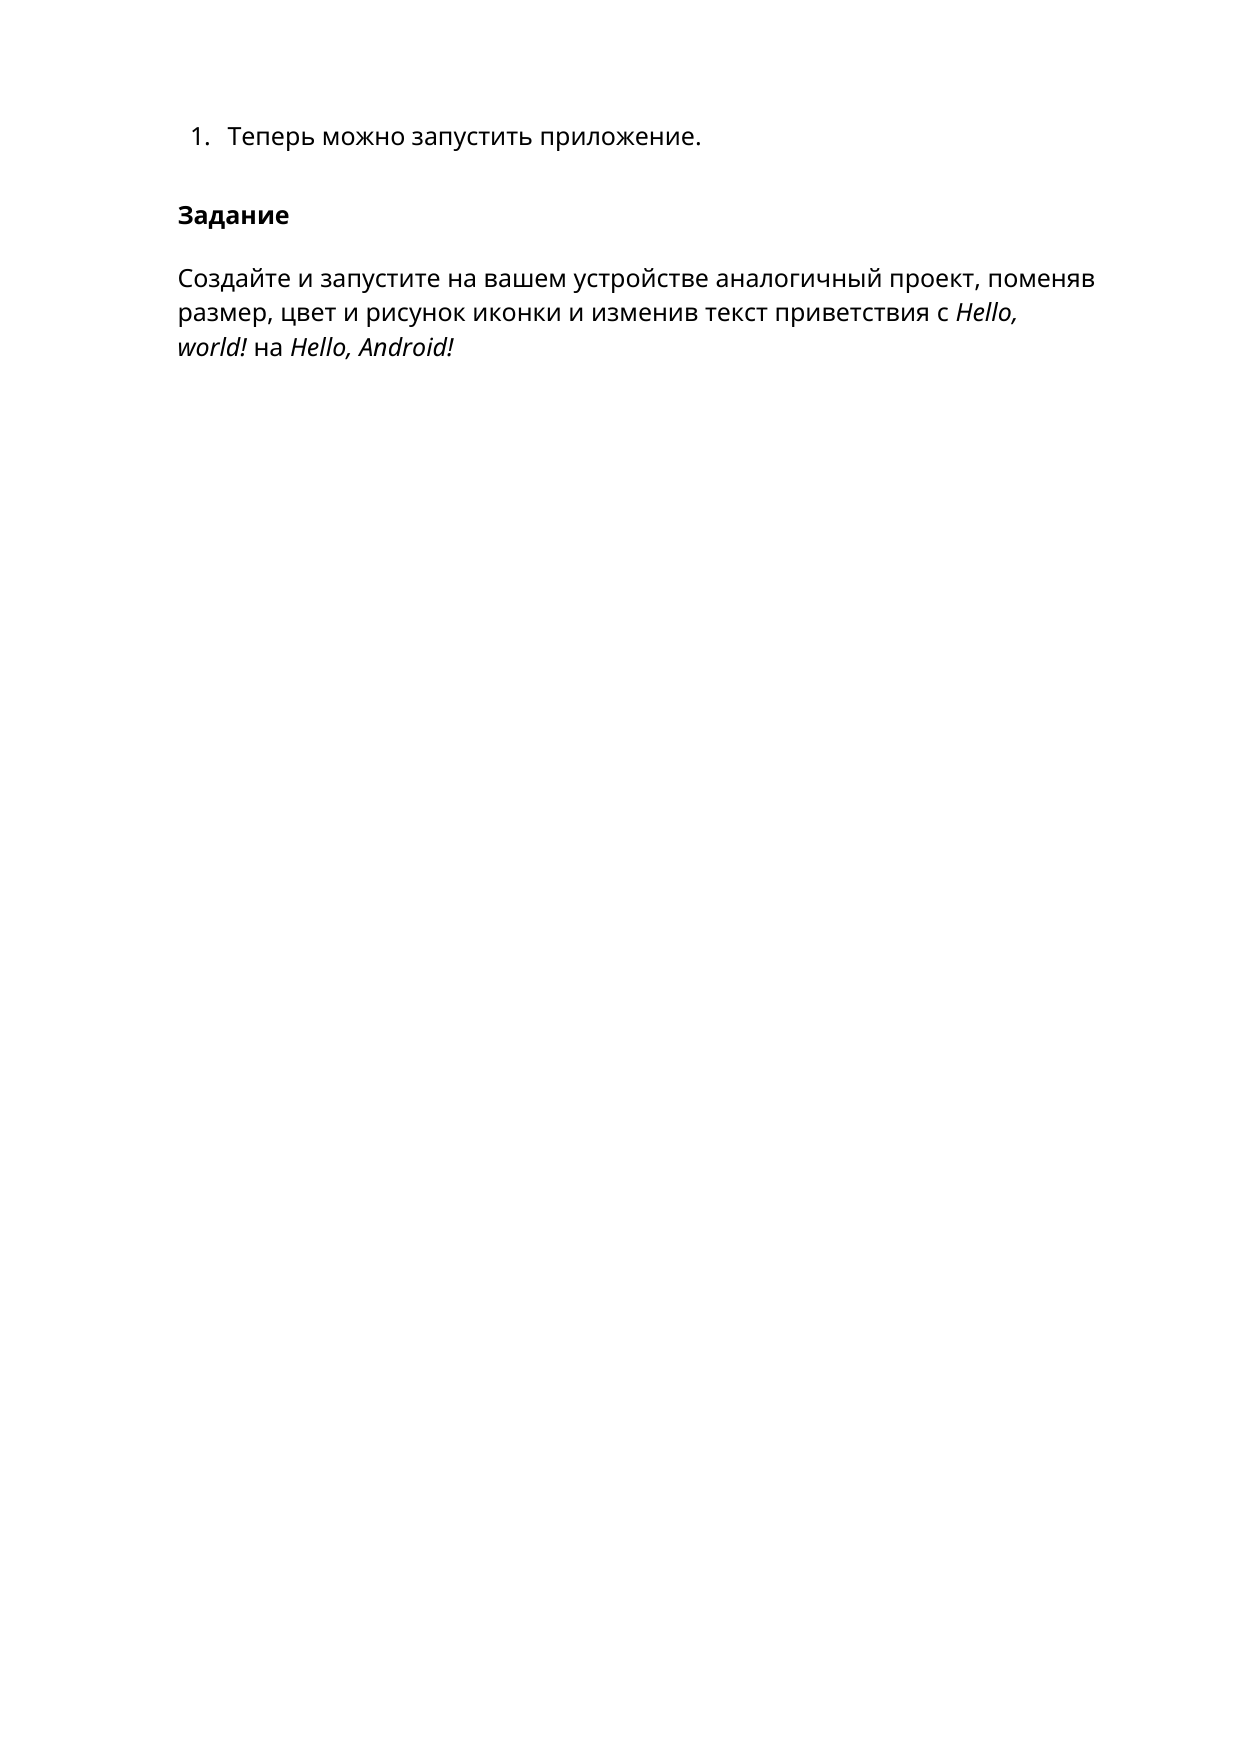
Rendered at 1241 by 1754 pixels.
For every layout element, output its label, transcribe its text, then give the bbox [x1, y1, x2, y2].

subtitle Задание [177, 198, 1152, 232]
text Создайте и запустите на вашем устройстве аналогичный проект, поменяв размер, цвет и рисунок иконки и изменив текст приветствия с Hello, world! на Hello, Android! [177, 261, 1152, 363]
list Теперь можно запустить приложение. [190, 118, 1152, 152]
